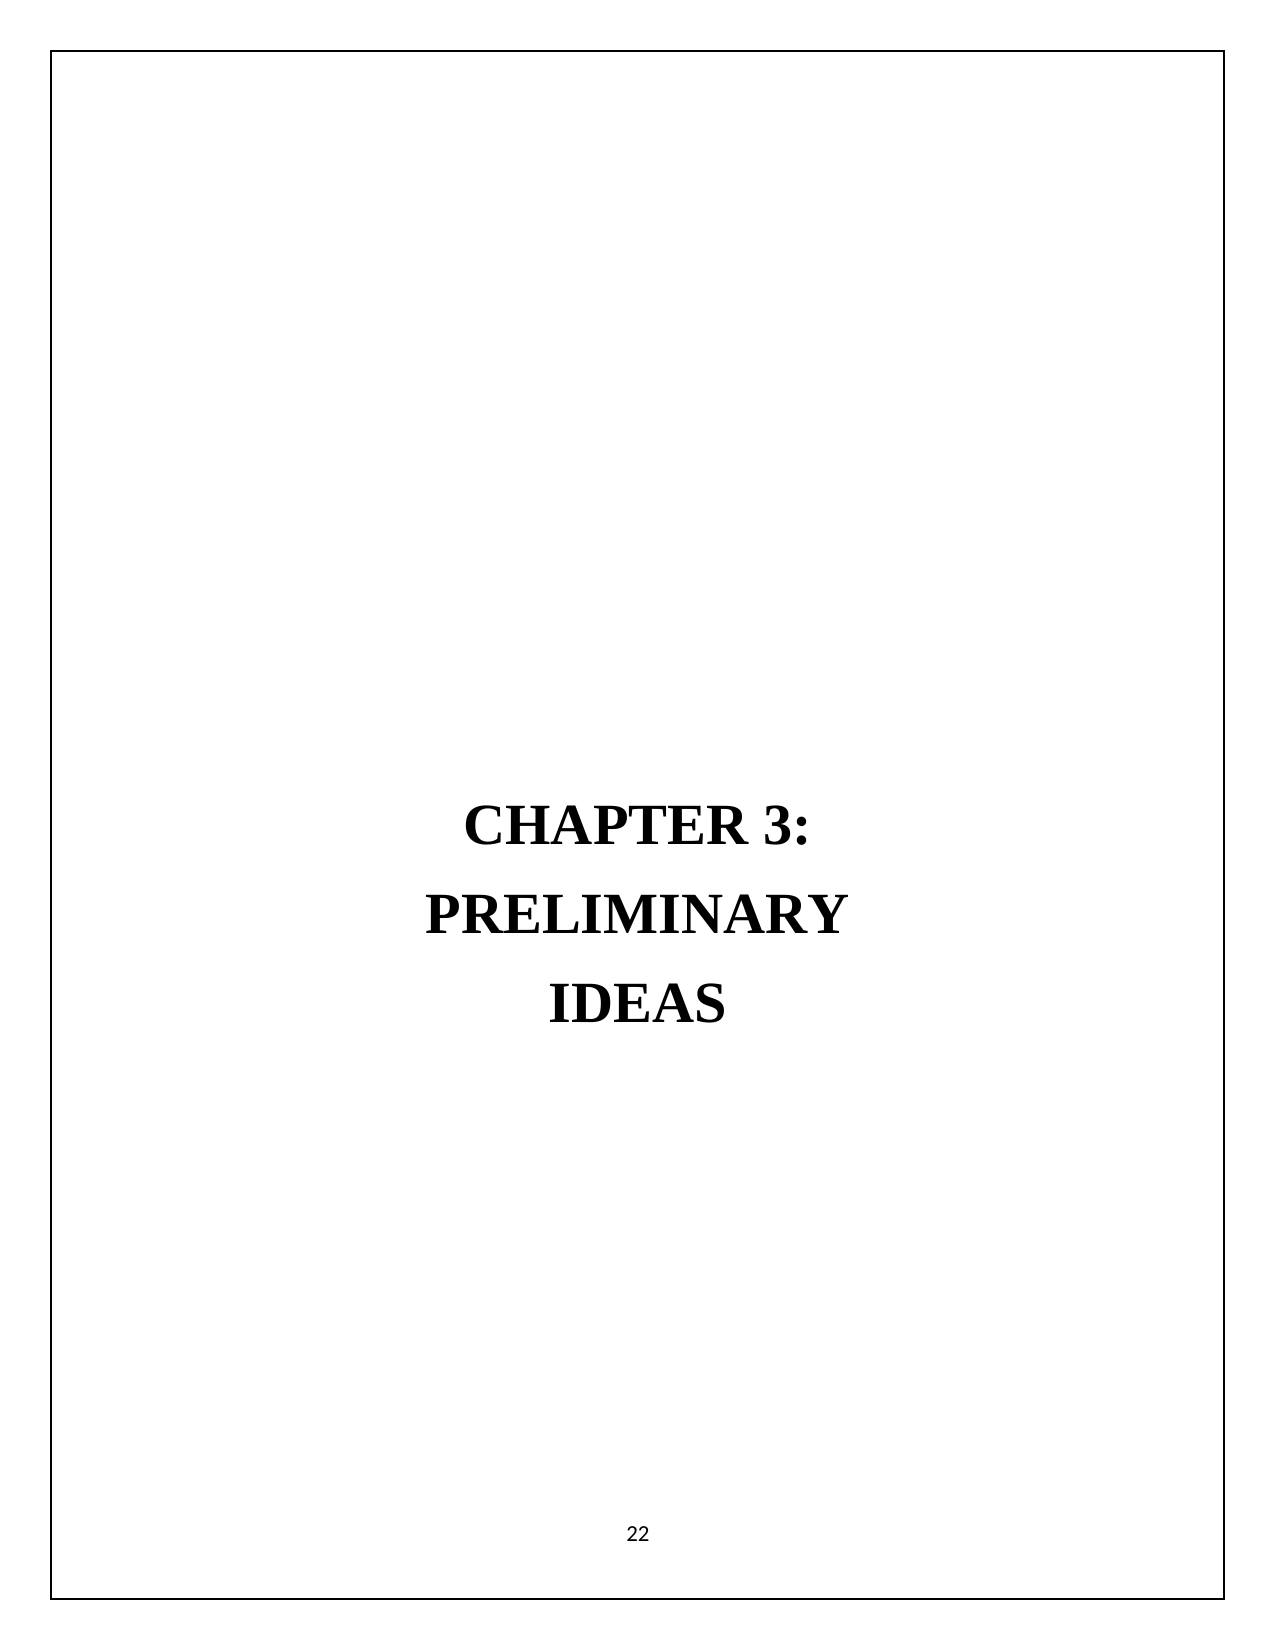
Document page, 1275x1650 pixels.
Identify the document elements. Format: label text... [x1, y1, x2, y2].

text CHAPTER 3: [150, 790, 1125, 857]
text IDEAS [150, 968, 1125, 1035]
text PRELIMINARY [150, 879, 1125, 946]
